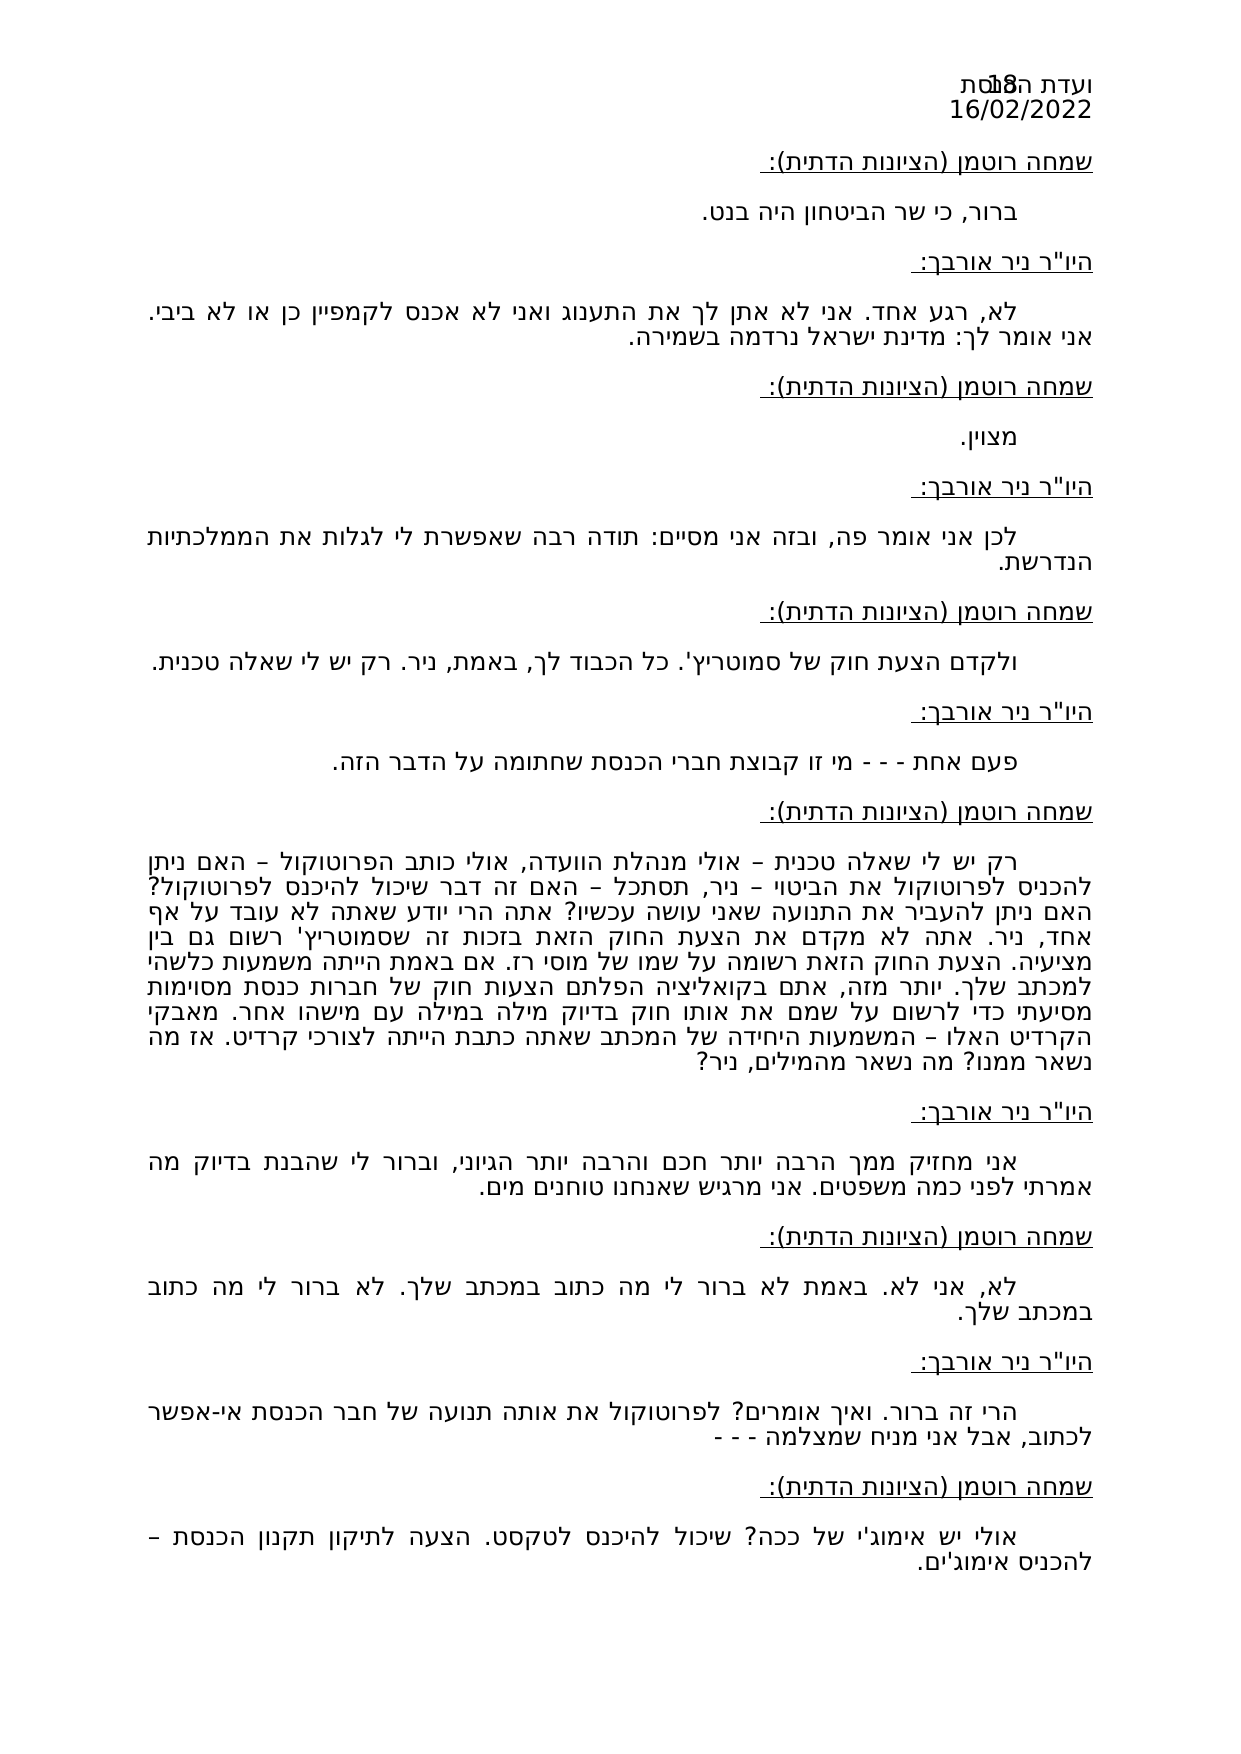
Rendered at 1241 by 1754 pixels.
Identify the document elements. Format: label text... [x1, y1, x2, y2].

text פעם אחת - - - מי זו קבוצת חברי הכנסת שחתומה על הדבר הזה. [147, 750, 1093, 775]
text << דובר_המשך >> שמחה רוטמן (הציונות הדתית): << דובר_המשך >> [147, 375, 1093, 400]
text << דובר_המשך >> שמחה רוטמן (הציונות הדתית): << דובר_המשך >> [147, 1225, 1093, 1250]
text << יור >> היו"ר ניר אורבך: << יור >> [147, 475, 1093, 500]
text אולי יש אימוג'י של ככה? שיכול להיכנס לטקסט. הצעה לתיקון תקנון הכנסת – להכניס אימוג'ים. [147, 1525, 1093, 1575]
text אני מחזיק ממך הרבה יותר חכם והרבה יותר הגיוני, וברור לי שהבנת בדיוק מה אמרתי לפני כמה משפטים. אני מרגיש שאנחנו טוחנים מים. [147, 1150, 1093, 1200]
text << יור >> היו"ר ניר אורבך: << יור >> [147, 1350, 1093, 1375]
text לא, אני לא. באמת לא ברור לי מה כתוב במכתב שלך. לא ברור לי מה כתוב במכתב שלך. [147, 1275, 1093, 1325]
text << יור >> היו"ר ניר אורבך: << יור >> [147, 700, 1093, 725]
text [147, 1475, 1093, 1500]
text מצוין. [147, 425, 1093, 450]
text לכן אני אומר פה, ובזה אני מסיים: תודה רבה שאפשרת לי לגלות את הממלכתיות הנדרשת. [147, 525, 1093, 575]
text << יור >> היו"ר ניר אורבך: << יור >> [147, 1100, 1093, 1125]
text << דובר_המשך >> שמחה רוטמן (הציונות הדתית): << דובר_המשך >> [147, 150, 1093, 175]
text ולקדם הצעת חוק של סמוטריץ'. כל הכבוד לך, באמת, ניר. רק יש לי שאלה טכנית. [147, 650, 1093, 675]
text << דובר_המשך >> שמחה רוטמן (הציונות הדתית): << דובר_המשך >> [147, 600, 1093, 625]
text << דובר_המשך >> שמחה רוטמן (הציונות הדתית): << דובר_המשך >> [147, 800, 1093, 825]
text לא, רגע אחד. אני לא אתן לך את התענוג ואני לא אכנס לקמפיין כן או לא ביבי. אני אומר לך: מדינת ישראל נרדמה בשמירה. [147, 300, 1093, 350]
text ברור, כי שר הביטחון היה בנט. [147, 200, 1093, 225]
text הרי זה ברור. ואיך אומרים? לפרוטוקול את אותה תנועה של חבר הכנסת אי-אפשר לכתוב, אבל אני מניח שמצלמה - - - [147, 1400, 1093, 1450]
text << יור >> היו"ר ניר אורבך: << יור >> [147, 250, 1093, 275]
text רק יש לי שאלה טכנית – אולי מנהלת הוועדה, אולי כותב הפרוטוקול – האם ניתן להכניס לפרוטוקול את הביטוי – ניר, תסתכל – האם זה דבר שיכול להיכנס לפרוטוקול? האם ניתן להעביר את התנועה שאני עושה עכשיו? אתה הרי יודע שאתה לא עובד על אף אחד, ניר. אתה לא מקדם את הצעת החוק הזאת בזכות זה שסמוטריץ' רשום גם בין מציעיה. הצעת החוק הזאת רשומה על שמו של מוסי רז. אם באמת הייתה משמעות כלשהי למכתב שלך. יותר מזה, אתם בקואליציה הפלתם הצעות חוק של חברות כנסת מסוימות מסיעתי כדי לרשום על שמם את אותו חוק בדיוק מילה במילה עם מישהו אחר. מאבקי הקרדיט האלו – המשמעות היחידה של המכתב שאתה כתבת הייתה לצורכי קרדיט. אז מה נשאר ממנו? מה נשאר מהמילים, ניר? [147, 850, 1093, 1075]
